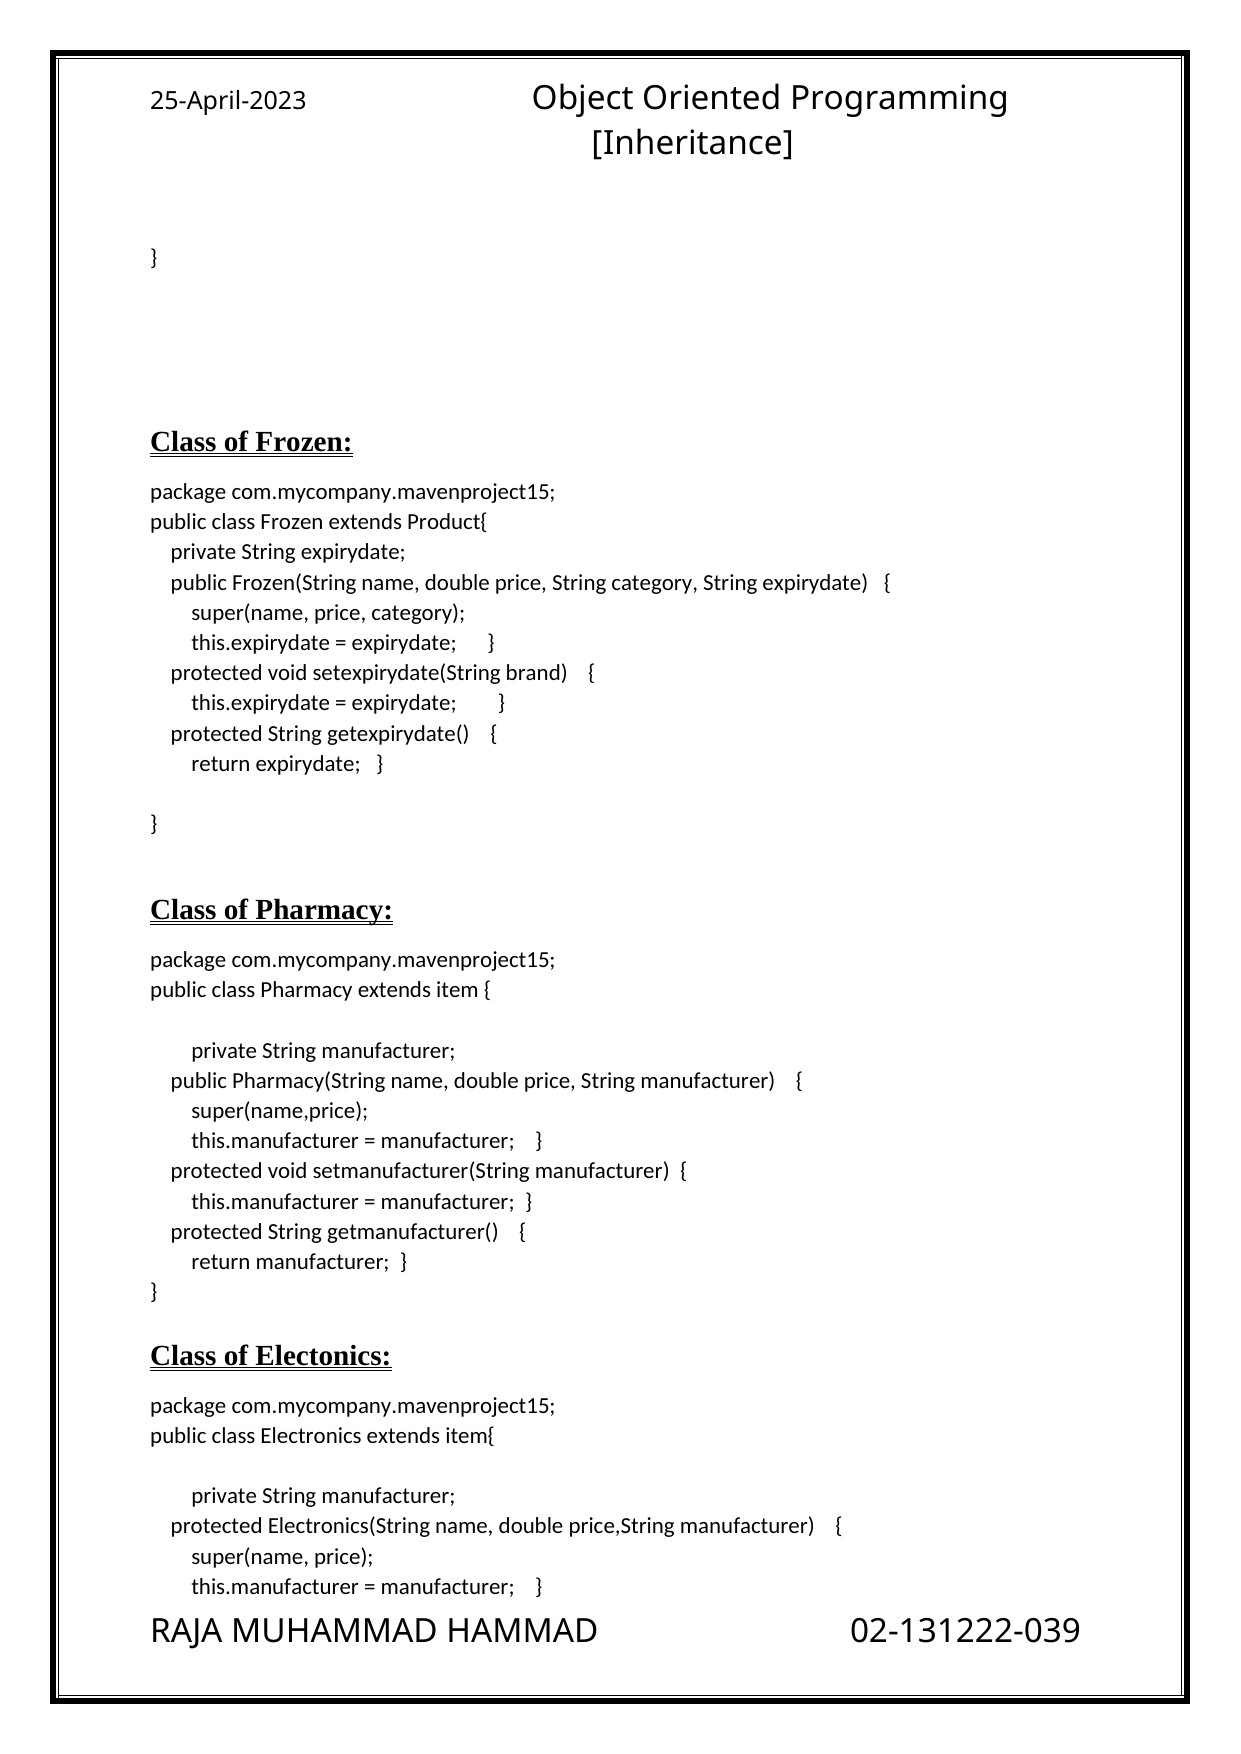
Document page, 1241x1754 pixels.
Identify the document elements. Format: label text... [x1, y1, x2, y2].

text private String manufacturer; [150, 1481, 1090, 1509]
text public class Pharmacy extends item { [150, 975, 1090, 1003]
text super(name, price, category); [150, 598, 1090, 626]
text this.expirydate = expirydate; } [150, 628, 1090, 656]
text } [150, 809, 1090, 837]
text public class Frozen extends Product{ [150, 507, 1090, 535]
text this.manufacturer = manufacturer; } [150, 1187, 1090, 1215]
text protected Electronics(String name, double price,String manufacturer) { [150, 1512, 1090, 1539]
text public class Electronics extends item{ [150, 1421, 1090, 1449]
text return manufacturer; } [150, 1247, 1090, 1275]
text Class of Pharmacy: [150, 892, 1090, 926]
text package com.mycompany.mavenproject15; [150, 1391, 1090, 1419]
text protected String getmanufacturer() { [150, 1217, 1090, 1245]
text Class of Electonics: [150, 1338, 1090, 1371]
text } [150, 243, 1090, 271]
text Class of Frozen: [150, 424, 1090, 458]
text super(name,price); [150, 1096, 1090, 1124]
text this.expirydate = expirydate; } [150, 688, 1090, 717]
text package com.mycompany.mavenproject15; [150, 477, 1090, 505]
text private String expirydate; [150, 537, 1090, 566]
text this.manufacturer = manufacturer; } [150, 1126, 1090, 1154]
text package com.mycompany.mavenproject15; [150, 945, 1090, 973]
text protected String getexpirydate() { [150, 719, 1090, 747]
text } [150, 1277, 1090, 1306]
text super(name, price); [150, 1542, 1090, 1570]
text protected void setexpirydate(String brand) { [150, 658, 1090, 686]
text private String manufacturer; [150, 1036, 1090, 1064]
text return expirydate; } [150, 749, 1090, 777]
text protected void setmanufacturer(String manufacturer) { [150, 1157, 1090, 1185]
text this.manufacturer = manufacturer; } [150, 1572, 1090, 1600]
text public Pharmacy(String name, double price, String manufacturer) { [150, 1066, 1090, 1094]
text public Frozen(String name, double price, String category, String expirydate) { [150, 568, 1090, 596]
